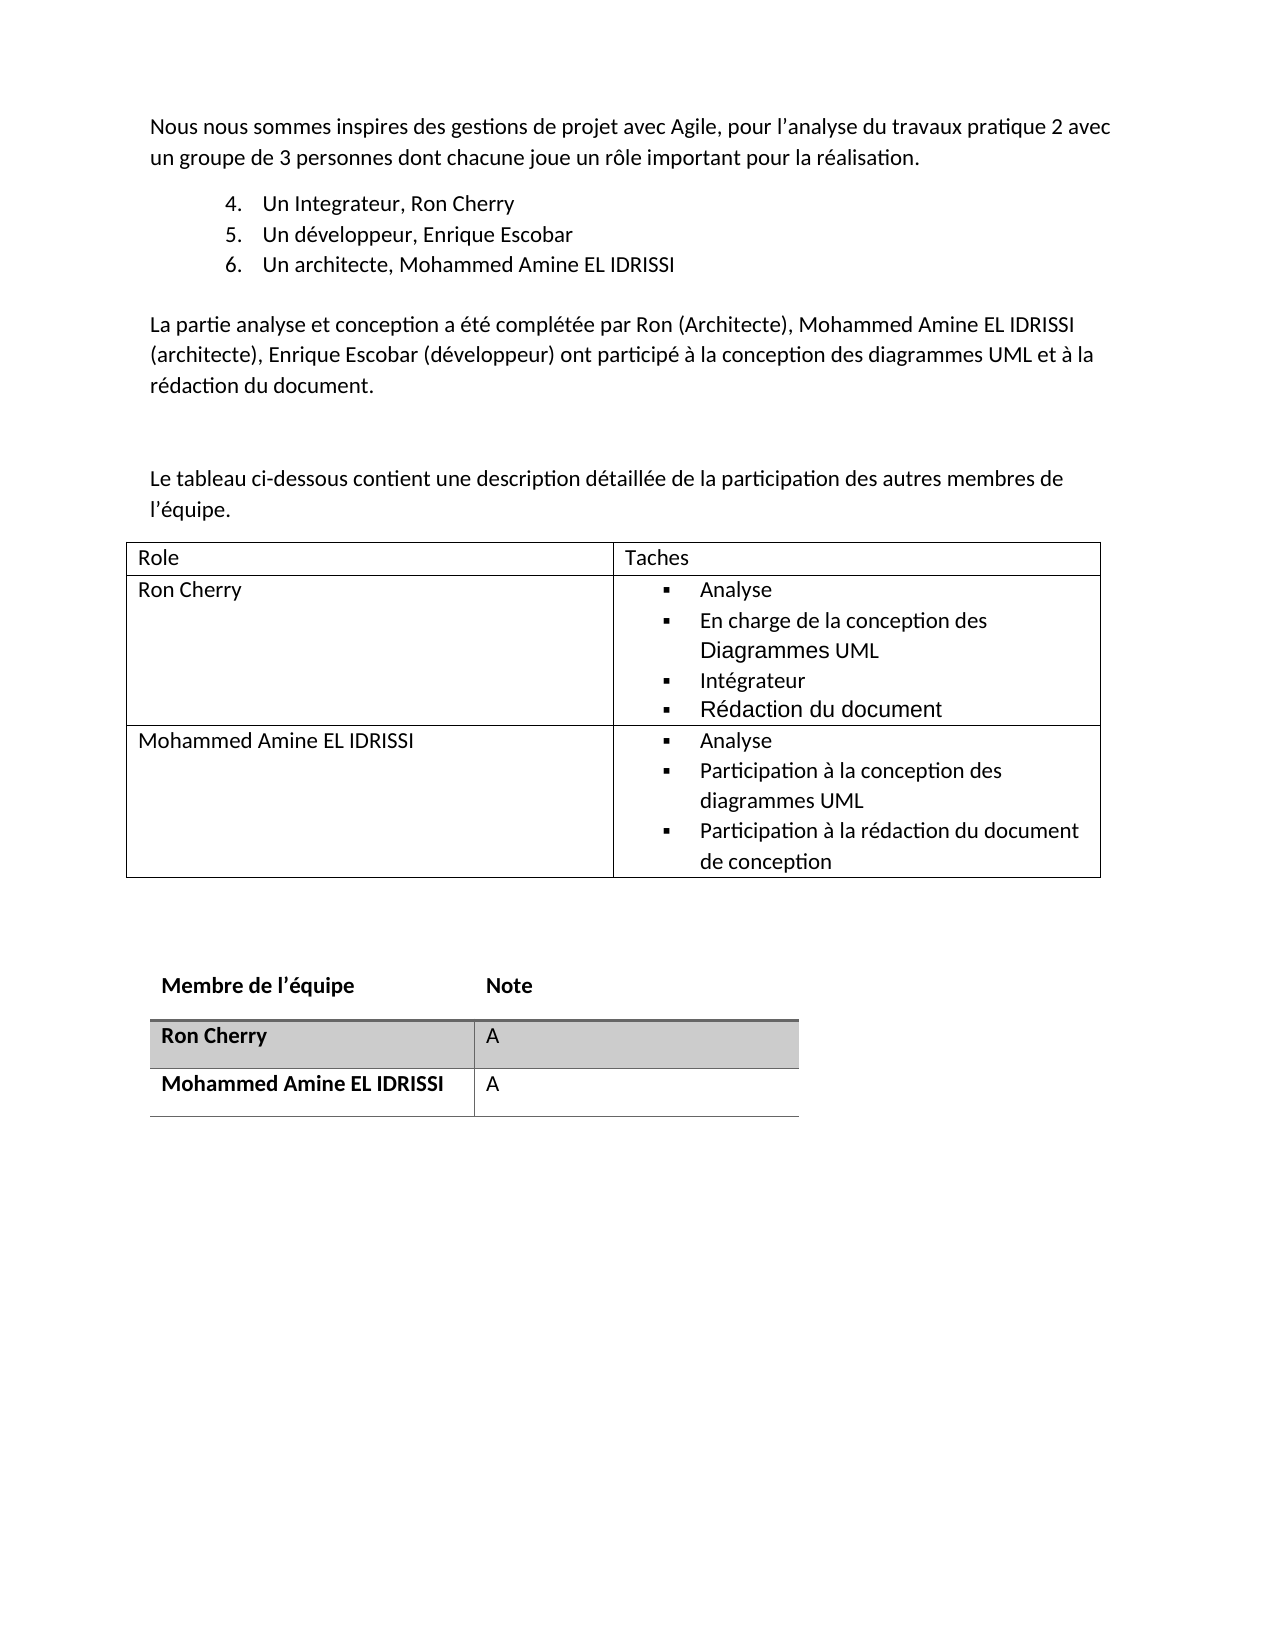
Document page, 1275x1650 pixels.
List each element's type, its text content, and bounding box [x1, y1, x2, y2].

table_cell Ron Cherry [127, 576, 613, 725]
text Le tableau ci-dessous contient une description détaillée de la participation des autres membres de l’équipe. [150, 464, 1125, 523]
table_header Taches [614, 543, 1100, 574]
table_cell A [475, 1069, 799, 1116]
table_cell Mohammed Amine EL IDRISSI [127, 726, 613, 877]
text La partie analyse et conception a été complétée par Ron (Architecte), Mohammed Amine EL IDRISSI (architecte), Enrique Escobar (développeur) ont participé à la conception des diagrammes UML et à la rédaction du document. [150, 310, 1125, 399]
table_cell Analyse Participation à la conception des diagrammes UML Participation à la rédaction du document de conception [614, 726, 1100, 877]
table_cell Mohammed Amine EL IDRISSI [150, 1069, 474, 1116]
table_header Role [127, 543, 613, 574]
table_cell A [475, 1022, 799, 1068]
text Nous nous sommes inspires des gestions de projet avec Agile, pour l’analyse du travaux pratique 2 avec un groupe de 3 personnes dont chacune joue un rôle important pour la réalisation. [150, 112, 1125, 171]
table_header Note [475, 972, 799, 1018]
list Un Integrateur, Ron Cherry [225, 189, 1125, 218]
list Un architecte, Mohammed Amine EL IDRISSI [225, 250, 1125, 278]
table_header Membre de l’équipe [150, 972, 474, 1018]
list Un développeur, Enrique Escobar [225, 220, 1125, 248]
table_cell Analyse En charge de la conception des Diagrammes UML Intégrateur Rédaction du document [614, 576, 1100, 725]
table_cell Ron Cherry [150, 1022, 474, 1068]
